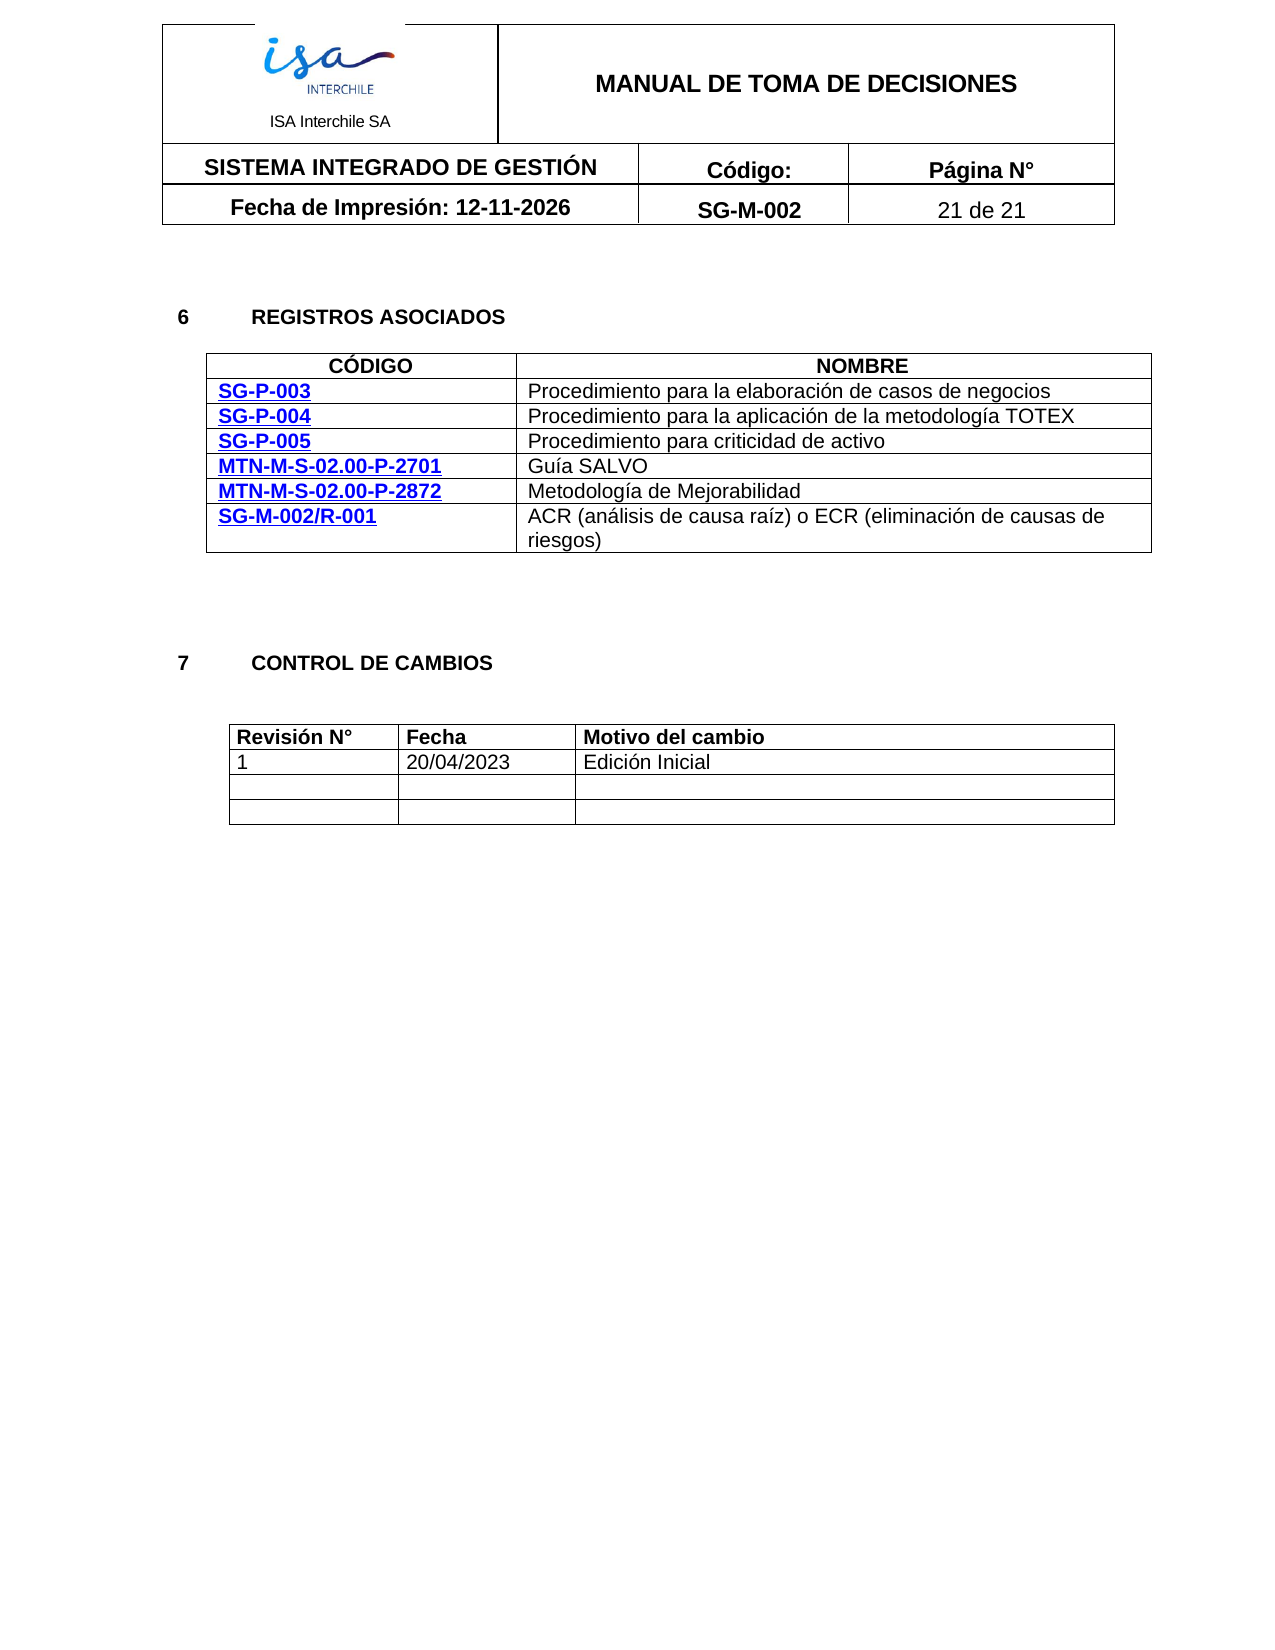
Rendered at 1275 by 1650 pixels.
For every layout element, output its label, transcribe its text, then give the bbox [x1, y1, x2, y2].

table_cell ACR (análisis de causa raíz) o ECR (eliminación de causas de riesgos) [517, 504, 1151, 552]
table_cell SG-P-004 [207, 404, 516, 428]
table_cell Procedimiento para la elaboración de casos de negocios [517, 379, 1151, 403]
table_cell Metodología de Mejorabilidad [517, 479, 1151, 503]
table_cell [576, 800, 1114, 824]
table_cell [399, 775, 575, 799]
table_header Motivo del cambio [576, 725, 1114, 749]
table_cell MTN-M-S-02.00-P-2701 [207, 454, 516, 478]
table_header CÓDIGO [207, 354, 516, 378]
table_cell [230, 775, 398, 799]
picture [255, 24, 406, 103]
table_cell [399, 800, 575, 824]
table_cell SG-P-005 [207, 429, 516, 453]
table_cell Procedimiento para criticidad de activo [517, 429, 1151, 453]
table_cell [230, 800, 398, 824]
table_cell 1 [230, 750, 398, 774]
table_cell Guía SALVO [517, 454, 1151, 478]
table_header NOMBRE [517, 354, 1151, 378]
table_cell MTN-M-S-02.00-P-2872 [207, 479, 516, 503]
table_cell 20/04/2023 [399, 750, 575, 774]
table_cell SG-M-002/R-001 [207, 504, 516, 552]
table_header Revisión N° [230, 725, 398, 749]
table_cell Procedimiento para la aplicación de la metodología TOTEX [517, 404, 1151, 428]
table_header Fecha [399, 725, 575, 749]
table_cell [576, 775, 1114, 799]
subtitle CONTROL DE CAMBIOS [177, 651, 1114, 674]
subtitle REGISTROS ASOCIADOS [177, 305, 1114, 329]
table_cell Edición Inicial [576, 750, 1114, 774]
table_cell SG-P-003 [207, 379, 516, 403]
